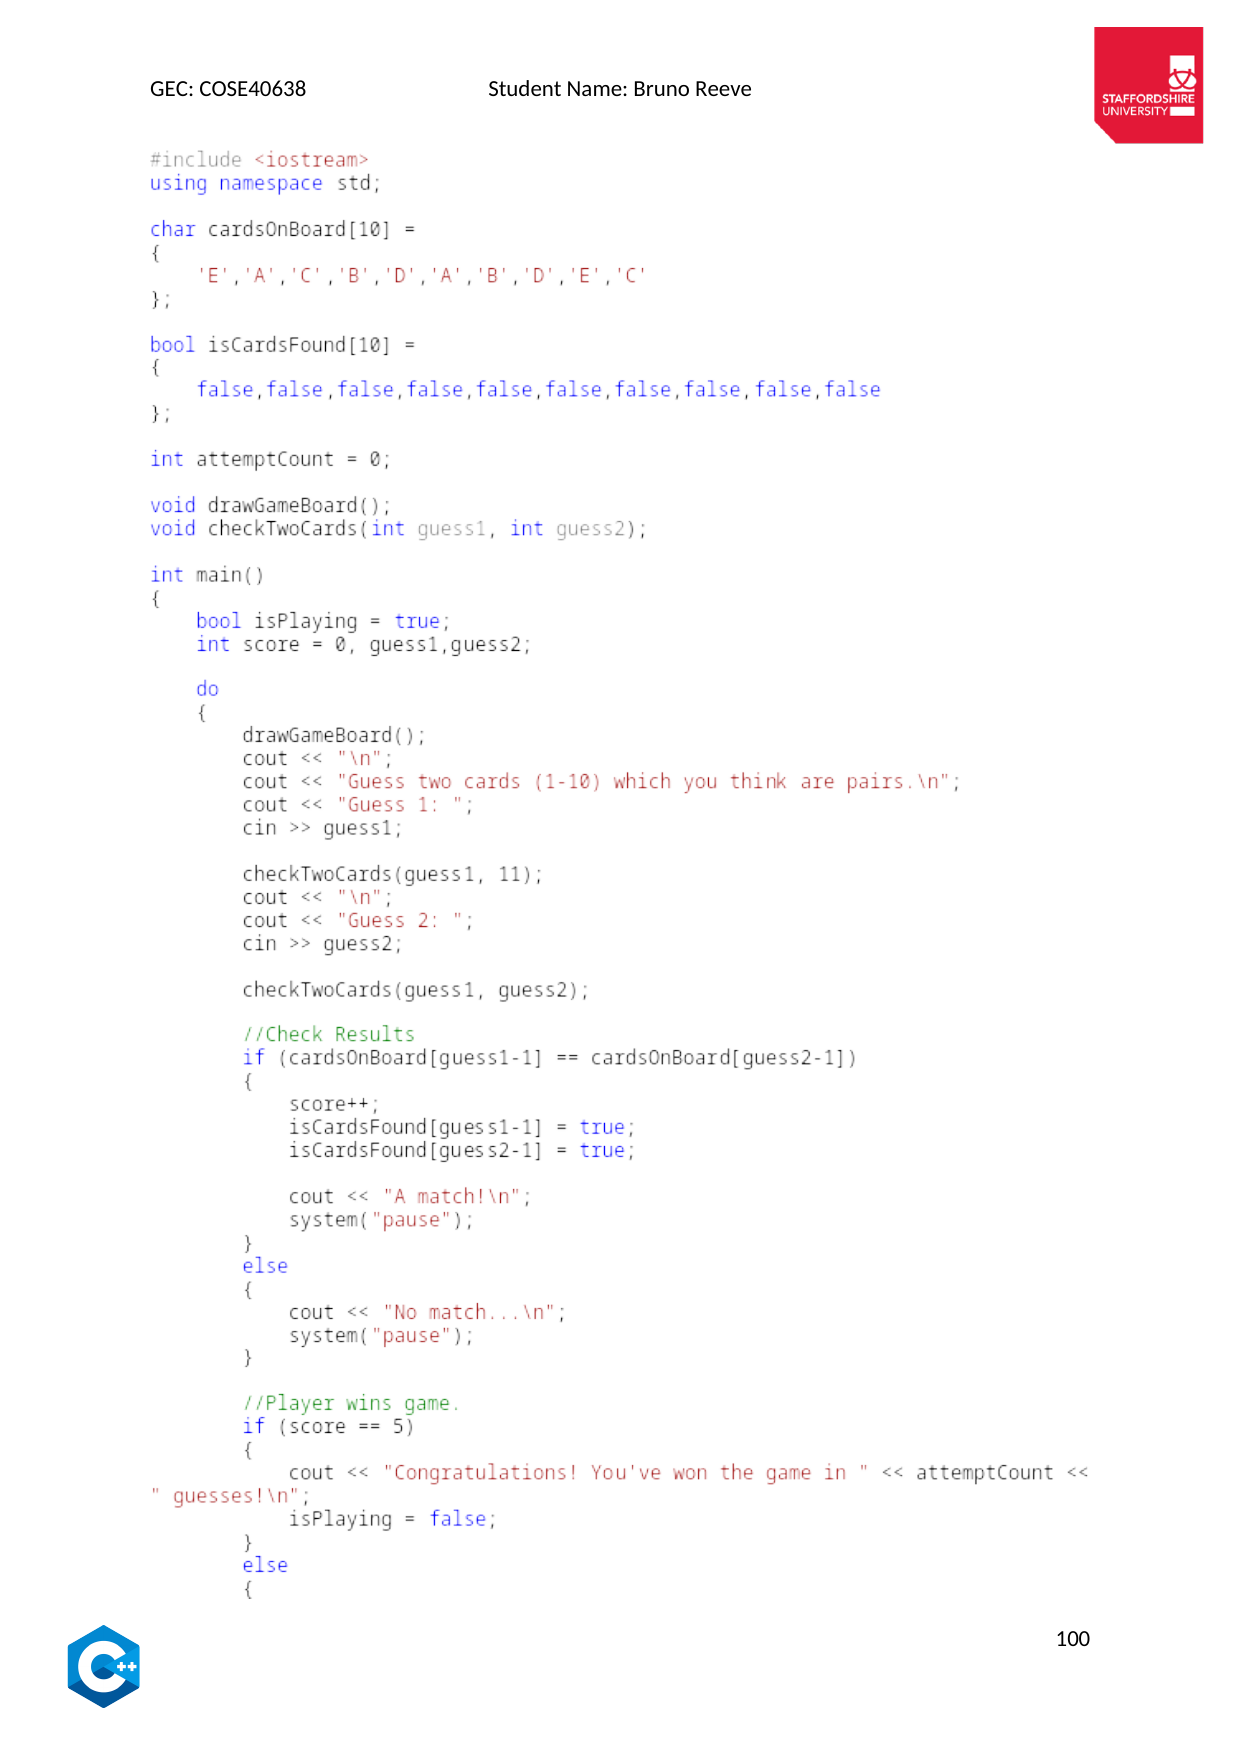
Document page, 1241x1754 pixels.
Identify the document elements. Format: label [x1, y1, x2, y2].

picture [53, 1625, 150, 1708]
picture [1088, 27, 1209, 148]
